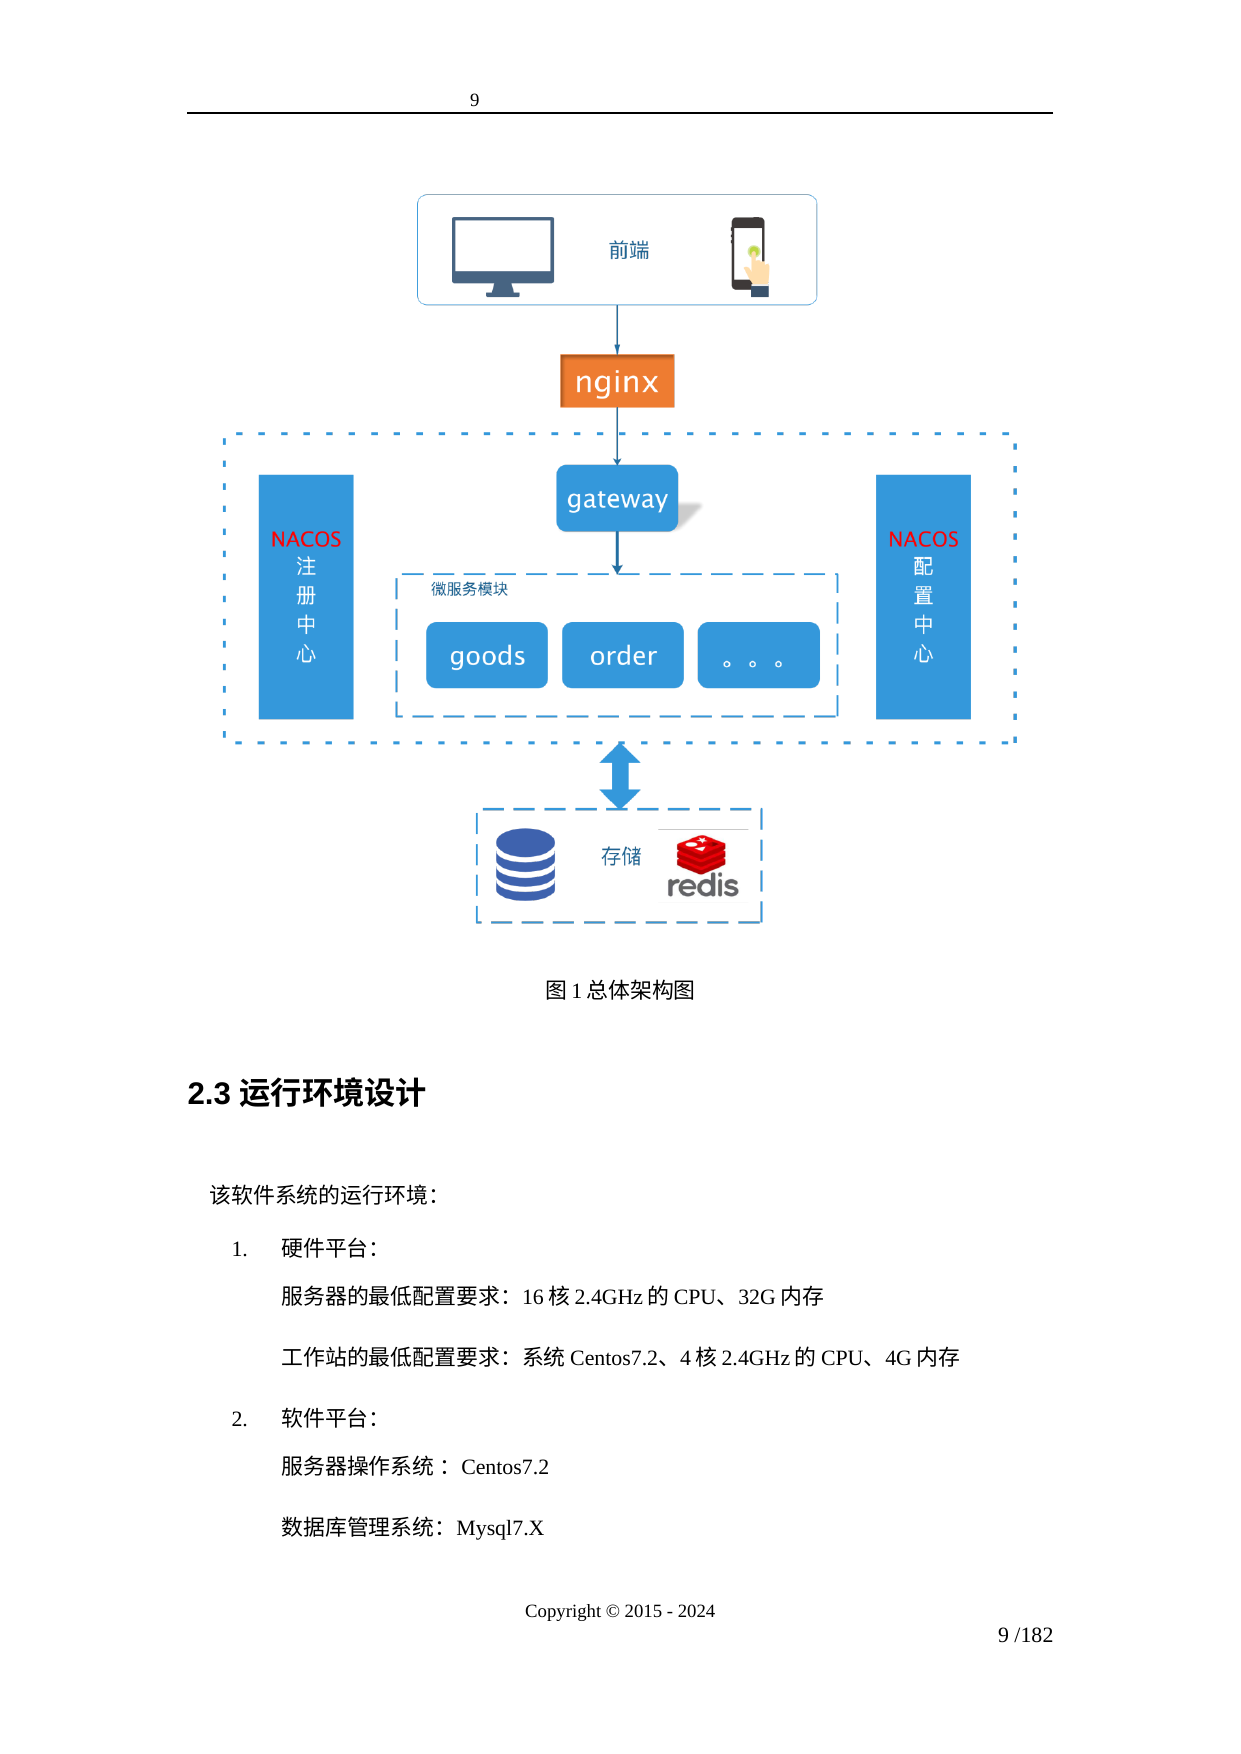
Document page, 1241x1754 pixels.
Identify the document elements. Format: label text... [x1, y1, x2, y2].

text 数据库管理系统：Mysql7.X [281, 1509, 1053, 1542]
list 软件平台： [231, 1400, 1053, 1433]
text 工作站的最低配置要求：系统Centos7.2、4核2.4GHz的CPU、4G内存 [281, 1339, 1053, 1372]
list 硬件平台： [231, 1230, 1053, 1263]
text 服务器操作系统 ：Centos7.2 [281, 1448, 1053, 1481]
text 图1总体架构图 [187, 973, 1053, 1005]
subtitle 2.3 运行环境设计 [187, 1058, 1053, 1123]
text 该软件系统的运行环境： [187, 1177, 1053, 1210]
picture [187, 160, 1050, 956]
text 服务器的最低配置要求：16核2.4GHz的CPU、32G内存 [281, 1278, 1053, 1311]
